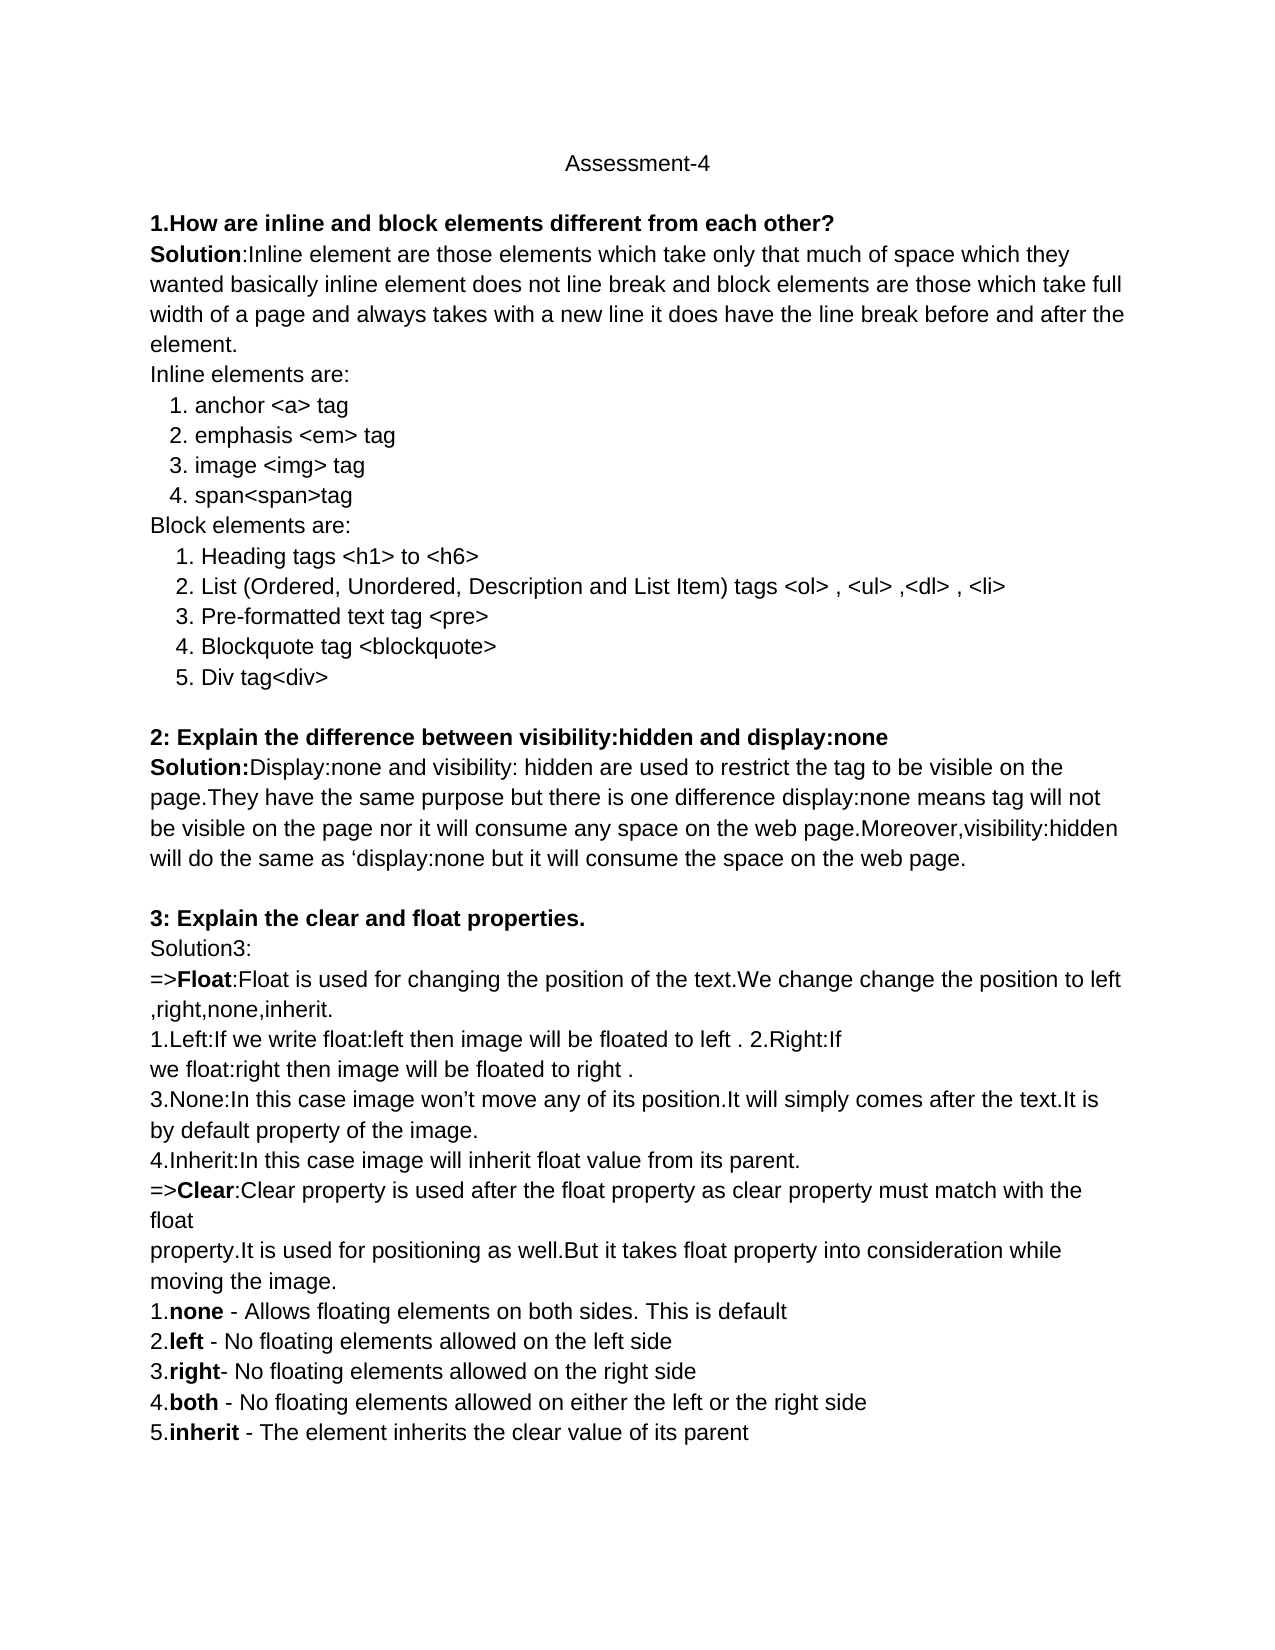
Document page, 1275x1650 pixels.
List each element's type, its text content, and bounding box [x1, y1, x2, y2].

text Block elements are: [150, 512, 1125, 539]
text ,right,none,inherit. [150, 996, 1125, 1022]
text 2: Explain the difference between visibility:hidden and display:none [150, 724, 1125, 750]
text 3.None:In this case image won’t move any of its position.It will simply comes after the text.It is by default property of the image. [150, 1086, 1125, 1143]
text Solution3: [150, 935, 1125, 962]
text 4. Blockquote tag <blockquote> [150, 633, 1125, 660]
text 2. emphasis <em> tag [150, 422, 1125, 448]
text 3: Explain the clear and float properties. [150, 905, 1125, 932]
text 5.inherit - The element inherits the clear value of its parent [150, 1419, 1125, 1445]
text 1.How are inline and block elements different from each other? [150, 210, 1125, 237]
text 2. List (Ordered, Unordered, Description and List Item) tags <ol> , <ul> ,<dl> , <li> [150, 573, 1125, 599]
text 1.none - Allows floating elements on both sides. This is default [150, 1298, 1125, 1324]
text 4. span<span>tag [150, 482, 1125, 509]
text Assessment-4 [150, 150, 1125, 176]
text property.It is used for positioning as well.But it takes float property into consideration while moving the image. [150, 1237, 1125, 1294]
text we float:right then image will be floated to right . [150, 1056, 1125, 1083]
text 3.right- No floating elements allowed on the right side [150, 1358, 1125, 1385]
text =>Clear:Clear property is used after the float property as clear property must match with the float [150, 1177, 1125, 1234]
text 4.both - No floating elements allowed on either the left or the right side [150, 1388, 1125, 1415]
text 5. Div tag<div> [150, 663, 1125, 690]
text 1. anchor <a> tag [150, 392, 1125, 418]
text 1. Heading tags <h1> to <h6> [150, 543, 1125, 569]
text 4.Inherit:In this case image will inherit float value from its parent. [150, 1147, 1125, 1173]
text Inline elements are: [150, 361, 1125, 388]
text 1.Left:If we write float:left then image will be floated to left . 2.Right:If [150, 1026, 1125, 1052]
text Solution:Display:none and visibility: hidden are used to restrict the tag to be visible on the page.They have the same purpose but there is one difference display:none means tag will not be visible on the page nor it will consume any space on the web page.Moreover,visibility:hidden will do the same as ‘display:none but it will consume the space on the web page. [150, 754, 1125, 871]
text 2.left - No floating elements allowed on the left side [150, 1328, 1125, 1354]
text 3. Pre-formatted text tag <pre> [150, 603, 1125, 629]
text 3. image <img> tag [150, 452, 1125, 478]
text =>Float:Float is used for changing the position of the text.We change change the position to left [150, 966, 1125, 992]
text Solution:Inline element are those elements which take only that much of space which they wanted basically inline element does not line break and block elements are those which take full width of a page and always takes with a new line it does have the line break before and after the element. [150, 241, 1125, 358]
